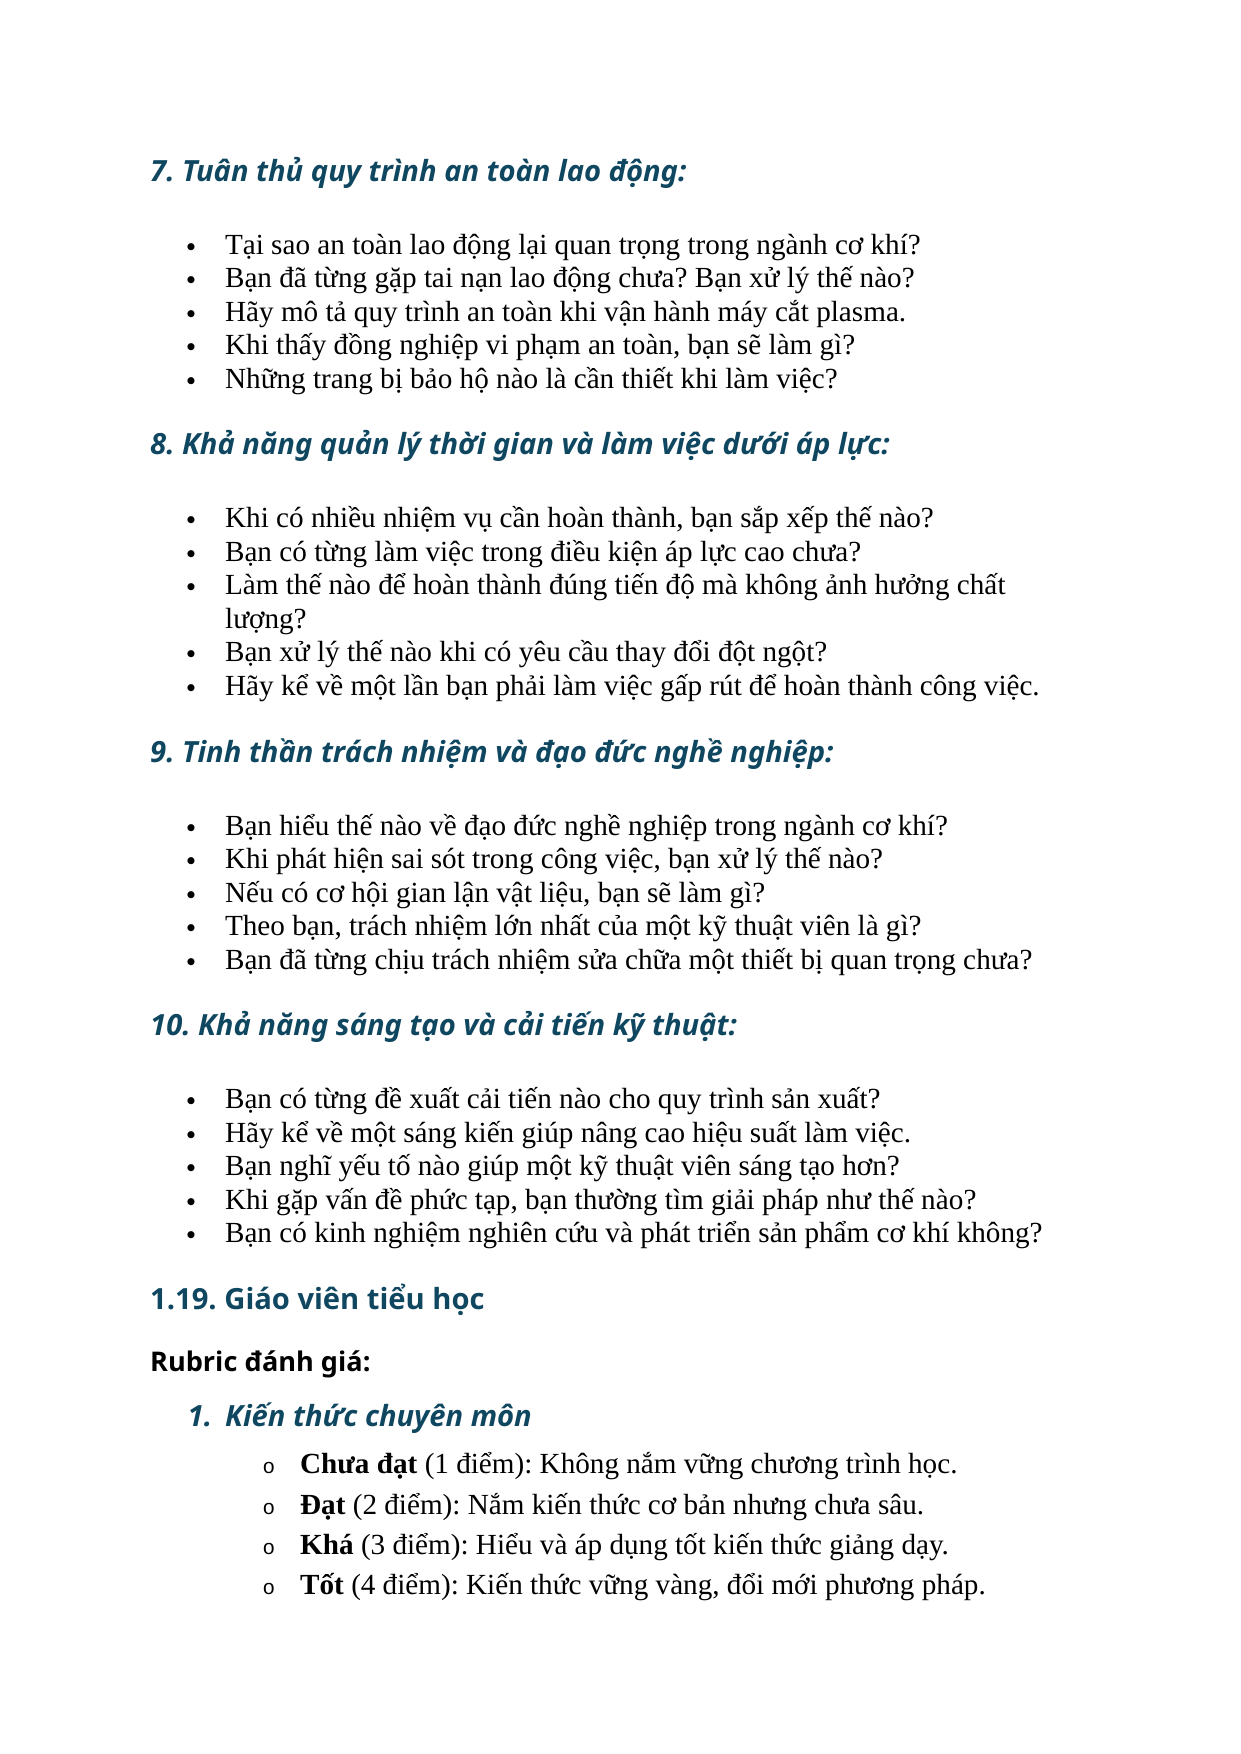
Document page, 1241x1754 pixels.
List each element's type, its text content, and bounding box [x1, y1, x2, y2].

subtitle 10. Khả năng sáng tạo và cải tiến kỹ thuật: [150, 1004, 1090, 1044]
list Bạn đã từng chịu trách nhiệm sửa chữa một thiết bị quan trọng chưa? [187, 942, 1090, 975]
list Khi thấy đồng nghiệp vi phạm an toàn, bạn sẽ làm gì? [187, 327, 1090, 361]
list Bạn có kinh nghiệm nghiên cứu và phát triển sản phẩm cơ khí không? [187, 1215, 1090, 1249]
list Nếu có cơ hội gian lận vật liệu, bạn sẽ làm gì? [187, 875, 1090, 908]
subtitle 7. Tuân thủ quy trình an toàn lao động: [150, 150, 1090, 190]
list Đạt (2 điểm): Nắm kiến thức cơ bản nhưng chưa sâu. [262, 1487, 1090, 1520]
list Khi phát hiện sai sót trong công việc, bạn xử lý thế nào? [187, 841, 1090, 875]
list Bạn đã từng gặp tai nạn lao động chưa? Bạn xử lý thế nào? [187, 260, 1090, 294]
list Bạn có từng đề xuất cải tiến nào cho quy trình sản xuất? [187, 1081, 1090, 1115]
list Bạn có từng làm việc trong điều kiện áp lực cao chưa? [187, 534, 1090, 567]
list Hãy kể về một sáng kiến giúp nâng cao hiệu suất làm việc. [187, 1115, 1090, 1148]
list Làm thế nào để hoàn thành đúng tiến độ mà không ảnh hưởng chất lượng? [187, 567, 1090, 634]
list Bạn hiểu thế nào về đạo đức nghề nghiệp trong ngành cơ khí? [187, 808, 1090, 841]
list Hãy mô tả quy trình an toàn khi vận hành máy cắt plasma. [187, 294, 1090, 327]
list Bạn xử lý thế nào khi có yêu cầu thay đổi đột ngột? [187, 634, 1090, 668]
subtitle Rubric đánh giá: [150, 1342, 1090, 1379]
subtitle 8. Khả năng quản lý thời gian và làm việc dưới áp lực: [150, 424, 1090, 463]
list Những trang bị bảo hộ nào là cần thiết khi làm việc? [187, 361, 1090, 394]
list Khi gặp vấn đề phức tạp, bạn thường tìm giải pháp như thế nào? [187, 1182, 1090, 1215]
subtitle 1.19. Giáo viên tiểu học [150, 1278, 1090, 1318]
subtitle 9. Tinh thần trách nhiệm và đạo đức nghề nghiệp: [150, 731, 1090, 771]
list Tại sao an toàn lao động lại quan trọng trong ngành cơ khí? [187, 227, 1090, 260]
list Khi có nhiều nhiệm vụ cần hoàn thành, bạn sắp xếp thế nào? [187, 500, 1090, 534]
list Bạn nghĩ yếu tố nào giúp một kỹ thuật viên sáng tạo hơn? [187, 1148, 1090, 1182]
list Theo bạn, trách nhiệm lớn nhất của một kỹ thuật viên là gì? [187, 908, 1090, 942]
subtitle Kiến thức chuyên môn [187, 1395, 1090, 1434]
list Khá (3 điểm): Hiểu và áp dụng tốt kiến thức giảng dạy. [262, 1527, 1090, 1561]
list Hãy kể về một lần bạn phải làm việc gấp rút để hoàn thành công việc. [187, 668, 1090, 702]
list Tốt (4 điểm): Kiến thức vững vàng, đổi mới phương pháp. [262, 1567, 1090, 1601]
list Chưa đạt (1 điểm): Không nắm vững chương trình học. [262, 1447, 1090, 1480]
